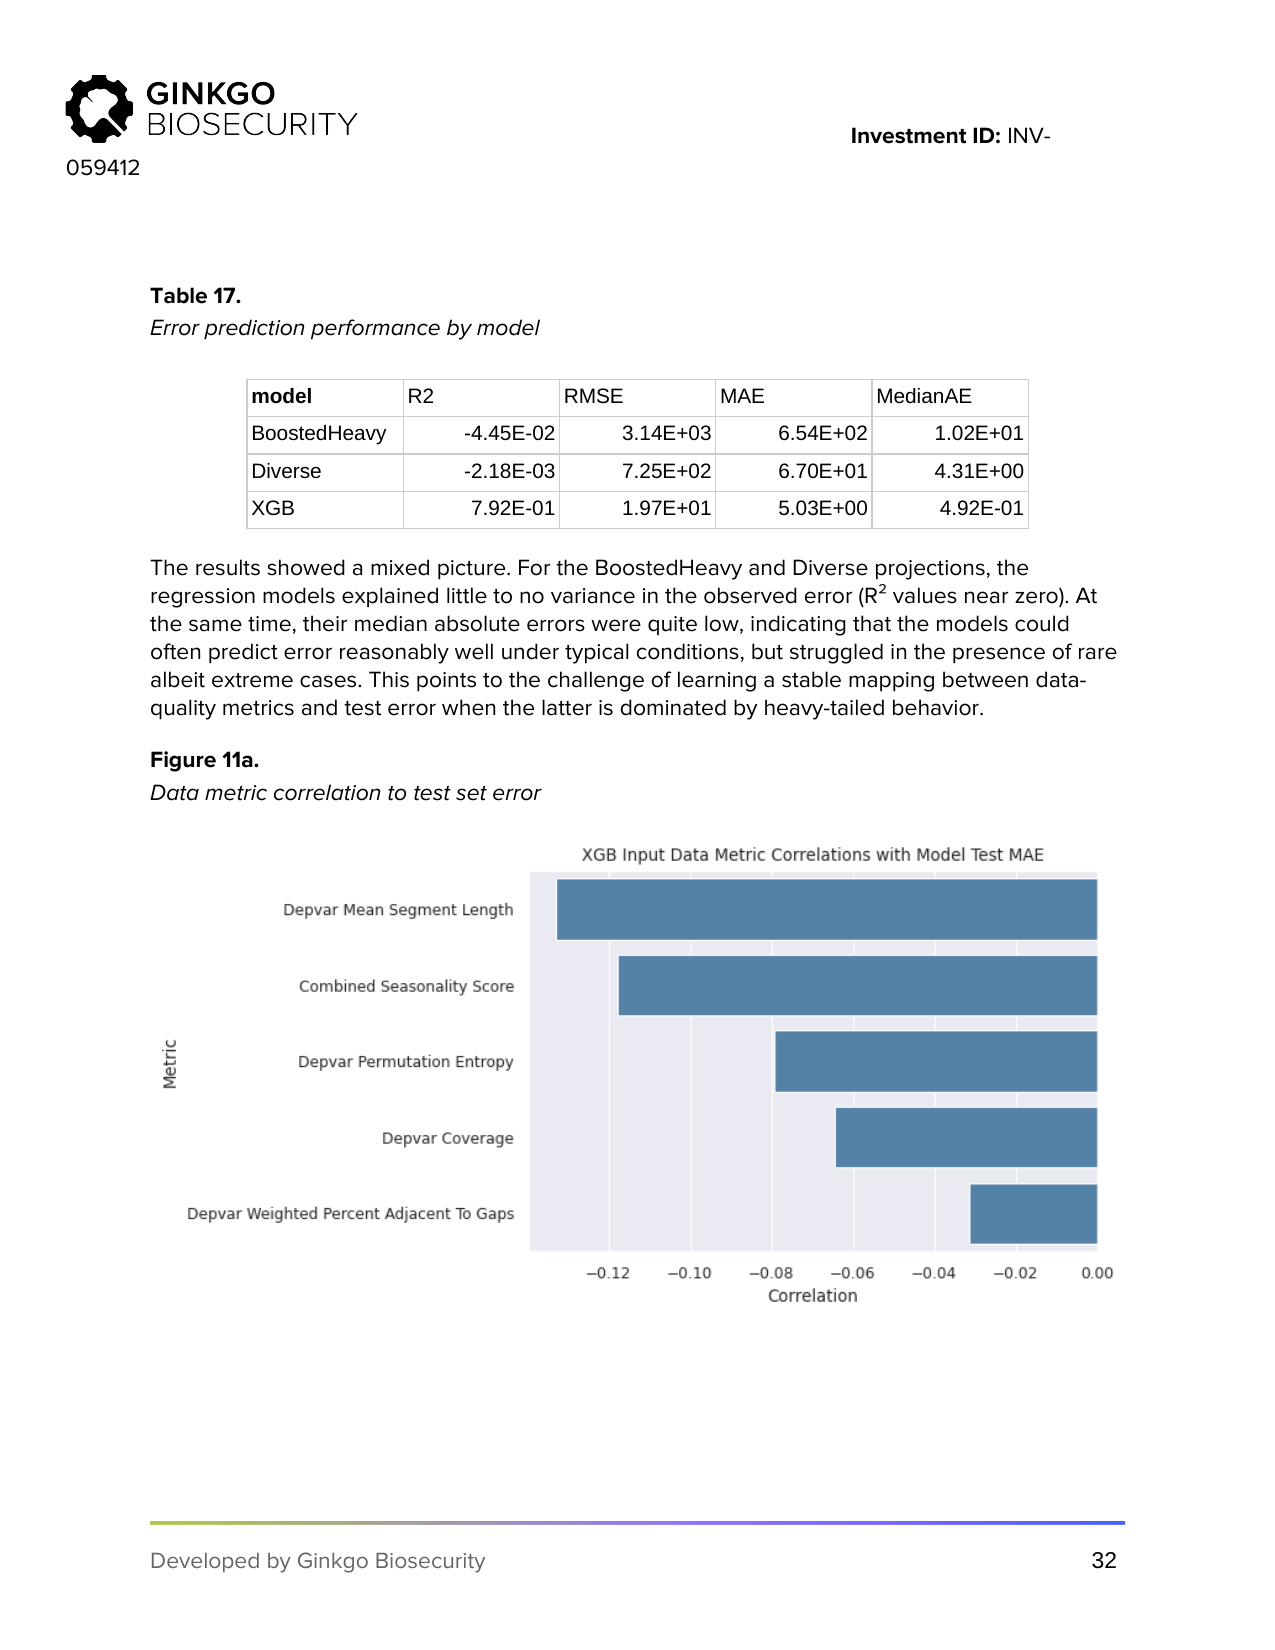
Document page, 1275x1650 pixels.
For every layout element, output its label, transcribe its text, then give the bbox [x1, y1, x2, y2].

table_cell BoostedHeavy [248, 417, 403, 453]
table_cell 3.14E+03 [560, 417, 715, 453]
text Figure 11a. [150, 747, 1125, 775]
picture [150, 836, 1125, 1318]
picture [150, 1520, 1125, 1525]
table_header R2 [404, 380, 559, 416]
table_cell 6.70E+01 [716, 455, 871, 491]
table_cell 6.54E+02 [716, 417, 871, 453]
table_header RMSE [560, 380, 715, 416]
text Data metric correlation to test set error [150, 779, 1125, 807]
table_cell 4.31E+00 [873, 455, 1028, 491]
text Error prediction performance by model [150, 314, 1125, 342]
table_cell 7.92E-01 [404, 492, 559, 528]
table_cell -2.18E-03 [404, 455, 559, 491]
table_cell 1.97E+01 [560, 492, 715, 528]
table_cell XGB [248, 492, 403, 528]
picture [65, 75, 358, 143]
table_cell 5.03E+00 [716, 492, 871, 528]
text The results showed a mixed picture. For the BoostedHeavy and Diverse projections, the regression models explained little to no variance in the observed error (R² values near zero). At the same time, their median absolute errors were quite low, indicating that the models could often predict error reasonably well under typical conditions, but struggled in the presence of rare albeit extreme cases. This points to the challenge of learning a stable mapping between data-quality metrics and test error when the latter is dominated by heavy-tailed behavior. [150, 554, 1125, 722]
text Table 17. [150, 282, 1125, 310]
table_header model [248, 380, 403, 416]
table_cell 4.92E-01 [873, 492, 1028, 528]
table_cell -4.45E-02 [404, 417, 559, 453]
table_header MAE [716, 380, 871, 416]
table_header MedianAE [873, 380, 1028, 416]
table_cell 1.02E+01 [873, 417, 1028, 453]
table_cell Diverse [248, 455, 403, 491]
table_cell 7.25E+02 [560, 455, 715, 491]
